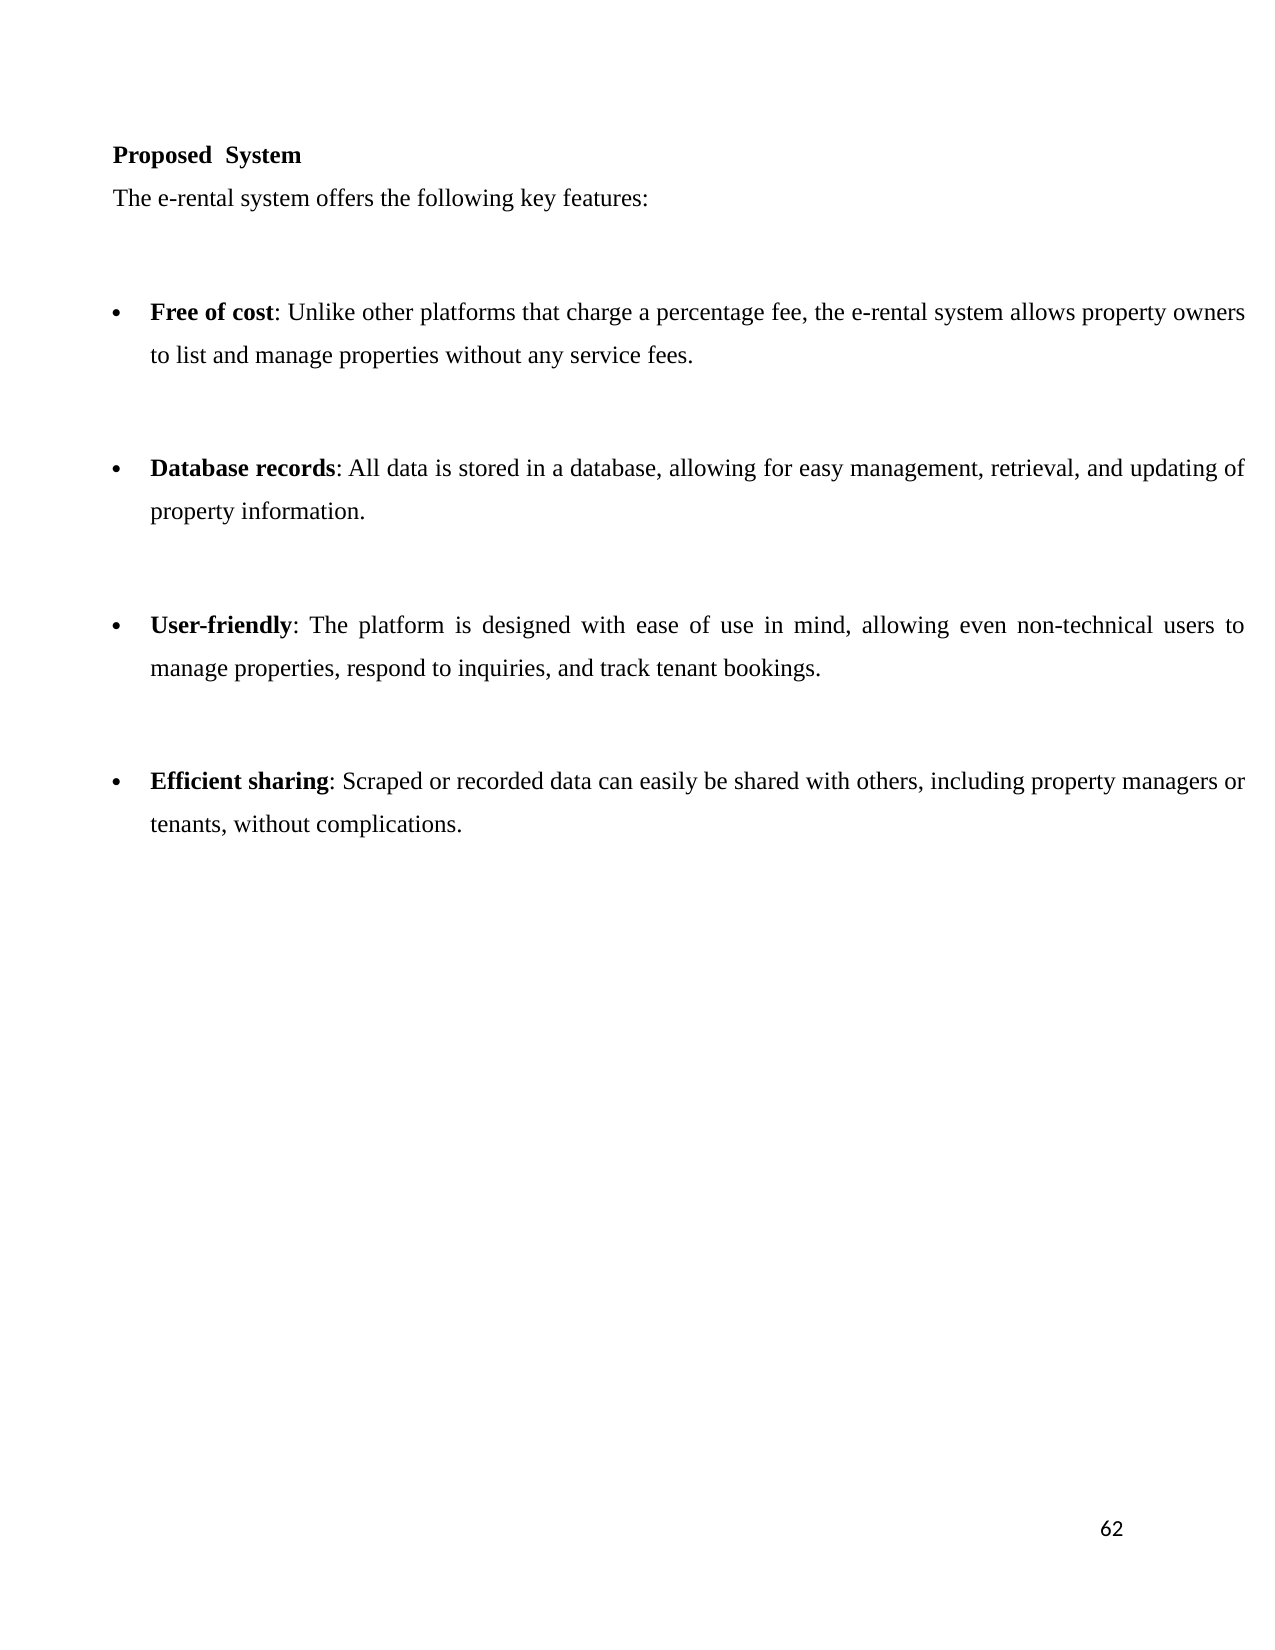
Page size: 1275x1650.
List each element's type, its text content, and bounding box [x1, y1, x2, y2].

text Proposed System The e-rental system offers the following key features: [113, 140, 1246, 212]
list Database records: All data is stored in a database, allowing for easy management, retrieval, and updating of property information. [113, 453, 1246, 525]
list User-friendly: The platform is designed with ease of use in mind, allowing even non-technical users to manage properties, respond to inquiries, and track tenant bookings. [113, 610, 1246, 682]
list Free of cost: Unlike other platforms that charge a percentage fee, the e-rental system allows property owners to list and manage properties without any service fees. [113, 297, 1246, 369]
list Efficient sharing: Scraped or recorded data can easily be shared with others, including property managers or tenants, without complications. [113, 766, 1246, 838]
